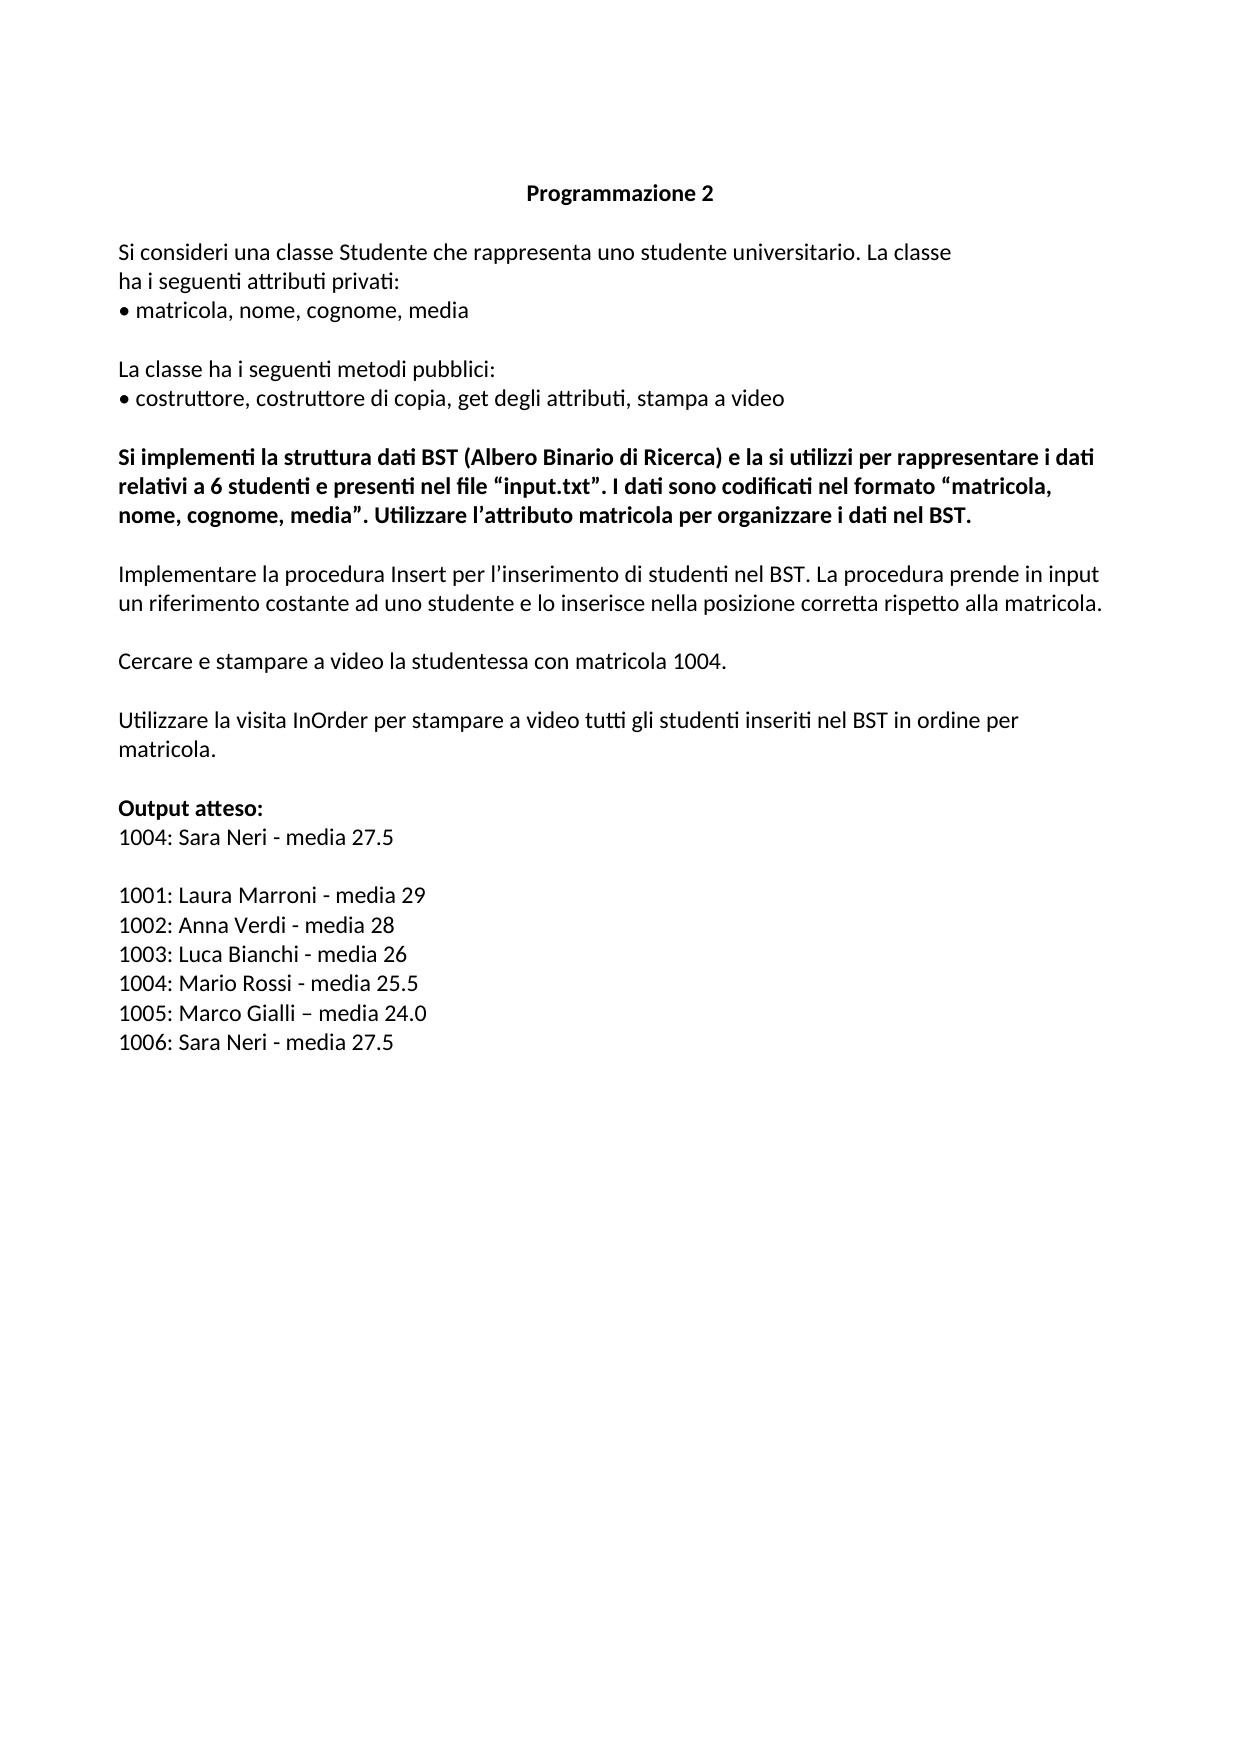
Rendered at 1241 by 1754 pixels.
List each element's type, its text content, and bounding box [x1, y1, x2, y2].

text ha i seguenti attributi privati: [118, 266, 1122, 295]
text • matricola, nome, cognome, media [118, 295, 1122, 324]
text Output atteso: [118, 793, 1122, 822]
text 1001: Laura Marroni - media 29 [118, 881, 1122, 910]
text Programmazione 2 [118, 178, 1122, 207]
text Cercare e stampare a video la studentessa con matricola 1004. [118, 646, 1122, 676]
text La classe ha i seguenti metodi pubblici: [118, 354, 1122, 383]
text 1005: Marco Gialli – media 24.0 [118, 998, 1122, 1027]
text Si implementi la struttura dati BST (Albero Binario di Ricerca) e la si utilizzi per rappresentare i dati relativi a 6 studenti e presenti nel file “input.txt”. I dati sono codificati nel formato “matricola, nome, cognome, media”. Utilizzare l’attributo matricola per organizzare i dati nel BST. [118, 442, 1122, 529]
text 1006: Sara Neri - media 27.5 [118, 1027, 1122, 1056]
text • costruttore, costruttore di copia, get degli attributi, stampa a video [118, 383, 1122, 412]
text Implementare la procedura Insert per l’inserimento di studenti nel BST. La procedura prende in input un riferimento costante ad uno studente e lo inserisce nella posizione corretta rispetto alla matricola. [118, 559, 1122, 617]
text Utilizzare la visita InOrder per stampare a video tutti gli studenti inseriti nel BST in ordine per matricola. [118, 705, 1122, 763]
text Si consideri una classe Studente che rappresenta uno studente universitario. La classe [118, 237, 1122, 266]
text 1004: Sara Neri - media 27.5 [118, 822, 1122, 851]
text 1004: Mario Rossi - media 25.5 [118, 968, 1122, 998]
text 1002: Anna Verdi - media 28 [118, 910, 1122, 939]
text 1003: Luca Bianchi - media 26 [118, 939, 1122, 968]
